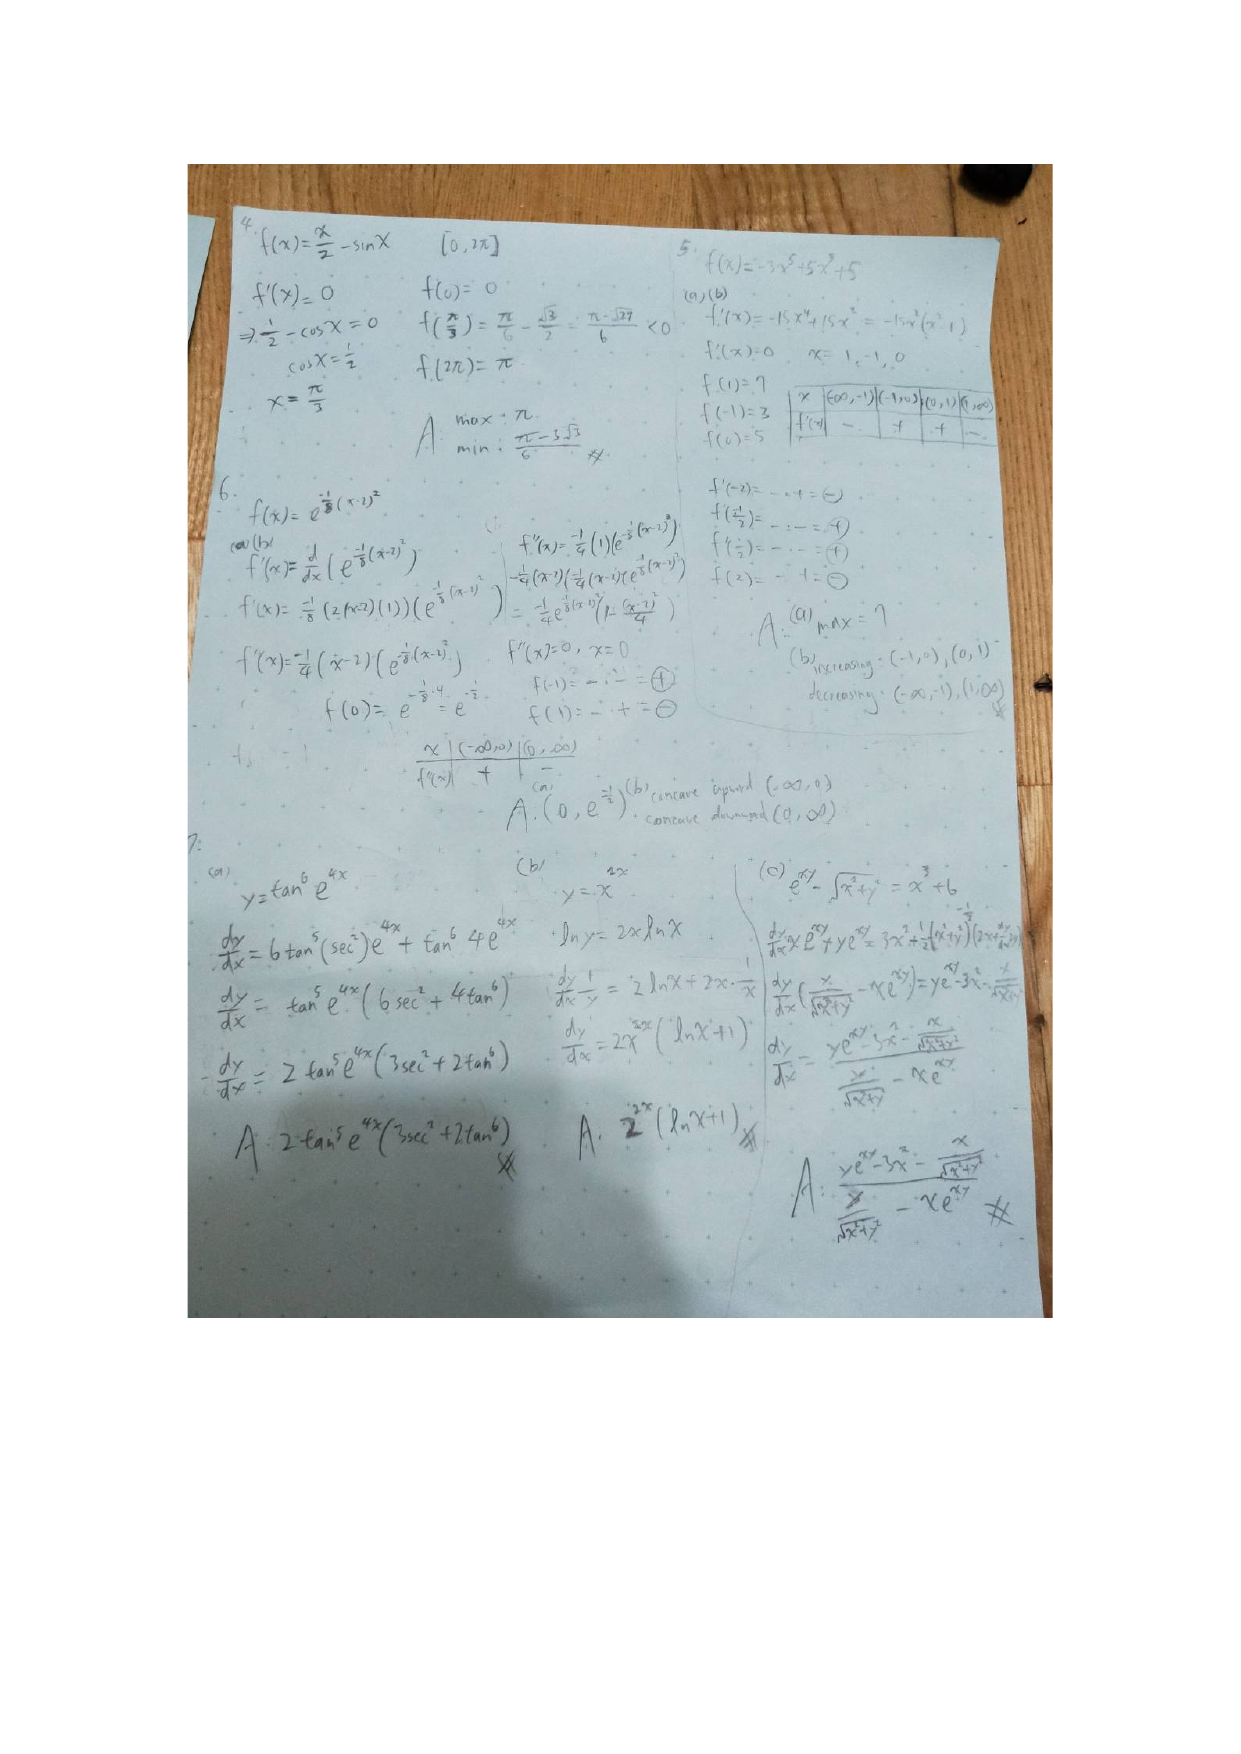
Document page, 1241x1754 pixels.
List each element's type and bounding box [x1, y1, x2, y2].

picture [187, 164, 1053, 1318]
